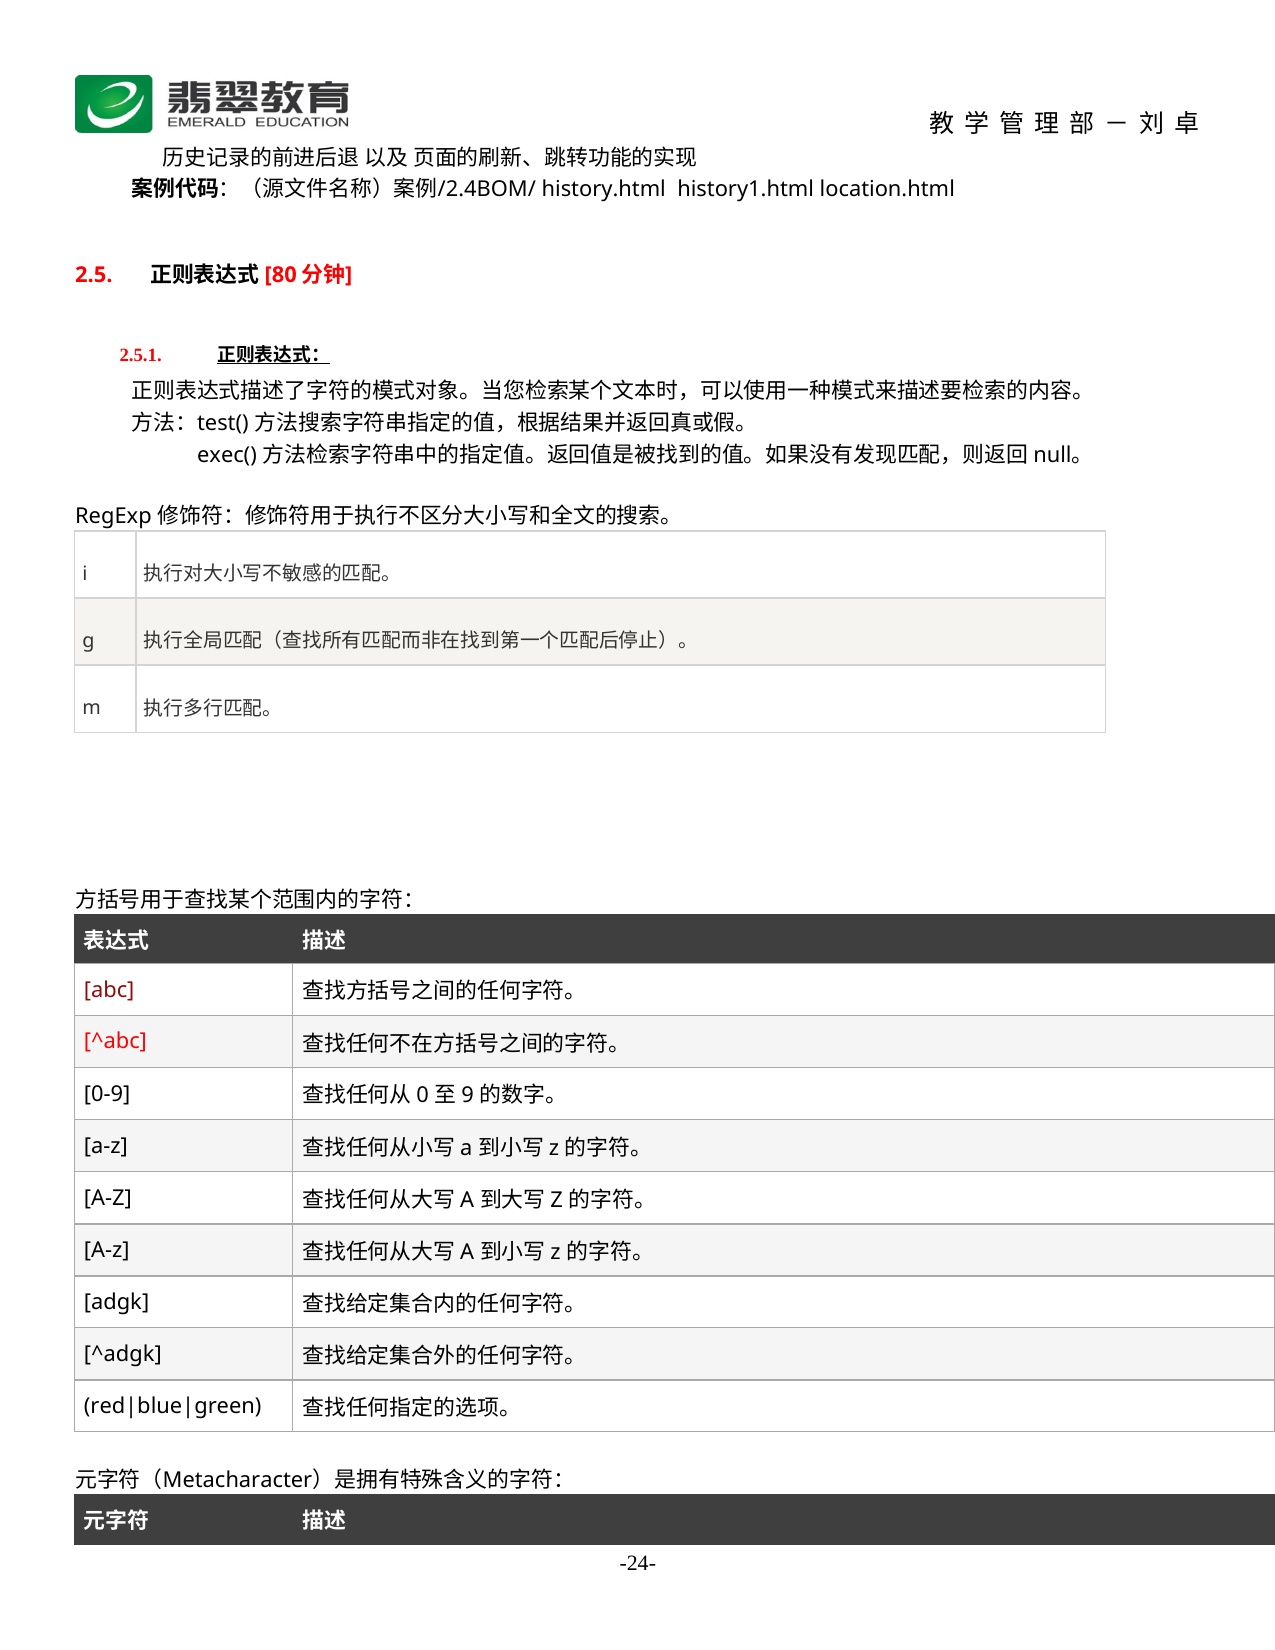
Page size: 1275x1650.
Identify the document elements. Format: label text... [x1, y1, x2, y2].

table_header 元字符 [75, 1496, 292, 1543]
table_cell 查找任何从大写 A 到大写 Z 的字符。 [293, 1172, 1274, 1223]
text exec() 方法检索字符串中的指定值。返回值是被找到的值。如果没有发现匹配，则返回 null。 [131, 437, 1200, 468]
table_cell 查找任何从 0 至 9 的数字。 [293, 1068, 1274, 1119]
table_header 执行对大小写不敏感的匹配。 [137, 532, 1105, 597]
table_cell 查找给定集合外的任何字符。 [293, 1328, 1274, 1379]
table_cell 执行全局匹配（查找所有匹配而非在找到第一个匹配后停止）。 [137, 599, 1105, 664]
table_header 描述 [293, 1496, 1274, 1543]
text RegExp 修饰符：修饰符用于执行不区分大小写和全文的搜索。 [75, 498, 1200, 530]
table_cell [^abc] [75, 1016, 292, 1067]
text 案例代码：（源文件名称）案例/2.4BOM/ history.html history1.html location.html [131, 171, 1200, 203]
text 正则表达式 [80分钟] [75, 257, 1200, 289]
text 正则表达式描述了字符的模式对象。当您检索某个文本时，可以使用一种模式来描述要检索的内容。 [131, 373, 1200, 405]
table_cell 执行多行匹配。 [137, 666, 1105, 732]
table_cell [A-Z] [75, 1172, 292, 1223]
text 历史记录的前进后退 以及 页面的刷新、跳转功能的实现 [131, 140, 1200, 171]
text 方法：test() 方法搜索字符串指定的值，根据结果并返回真或假。 [131, 405, 1200, 437]
table_cell m [75, 666, 135, 732]
text 方括号用于查找某个范围内的字符： [75, 882, 1200, 914]
table_cell [0-9] [75, 1068, 292, 1119]
subtitle 正则表达式： [119, 339, 1200, 366]
table_cell [a-z] [75, 1120, 292, 1171]
table_cell [^adgk] [75, 1328, 292, 1379]
table_cell [adgk] [75, 1277, 292, 1327]
table_cell 查找任何不在方括号之间的字符。 [293, 1016, 1274, 1067]
table_header 表达式 [75, 915, 292, 963]
table_cell g [75, 599, 135, 664]
table_cell 查找方括号之间的任何字符。 [293, 964, 1274, 1014]
table_cell [A-z] [75, 1225, 292, 1275]
table_cell [abc] [75, 964, 292, 1014]
table_cell 查找给定集合内的任何字符。 [293, 1277, 1274, 1327]
table_header 描述 [293, 915, 1274, 963]
text 元字符（Metacharacter）是拥有特殊含义的字符： [75, 1462, 1200, 1494]
table_cell (red|blue|green) [75, 1381, 292, 1431]
table_cell 查找任何从小写 a 到小写 z 的字符。 [293, 1120, 1274, 1171]
table_header i [75, 532, 135, 597]
table_cell 查找任何指定的选项。 [293, 1381, 1274, 1431]
picture [75, 75, 349, 133]
table_cell 查找任何从大写 A 到小写 z 的字符。 [293, 1225, 1274, 1275]
